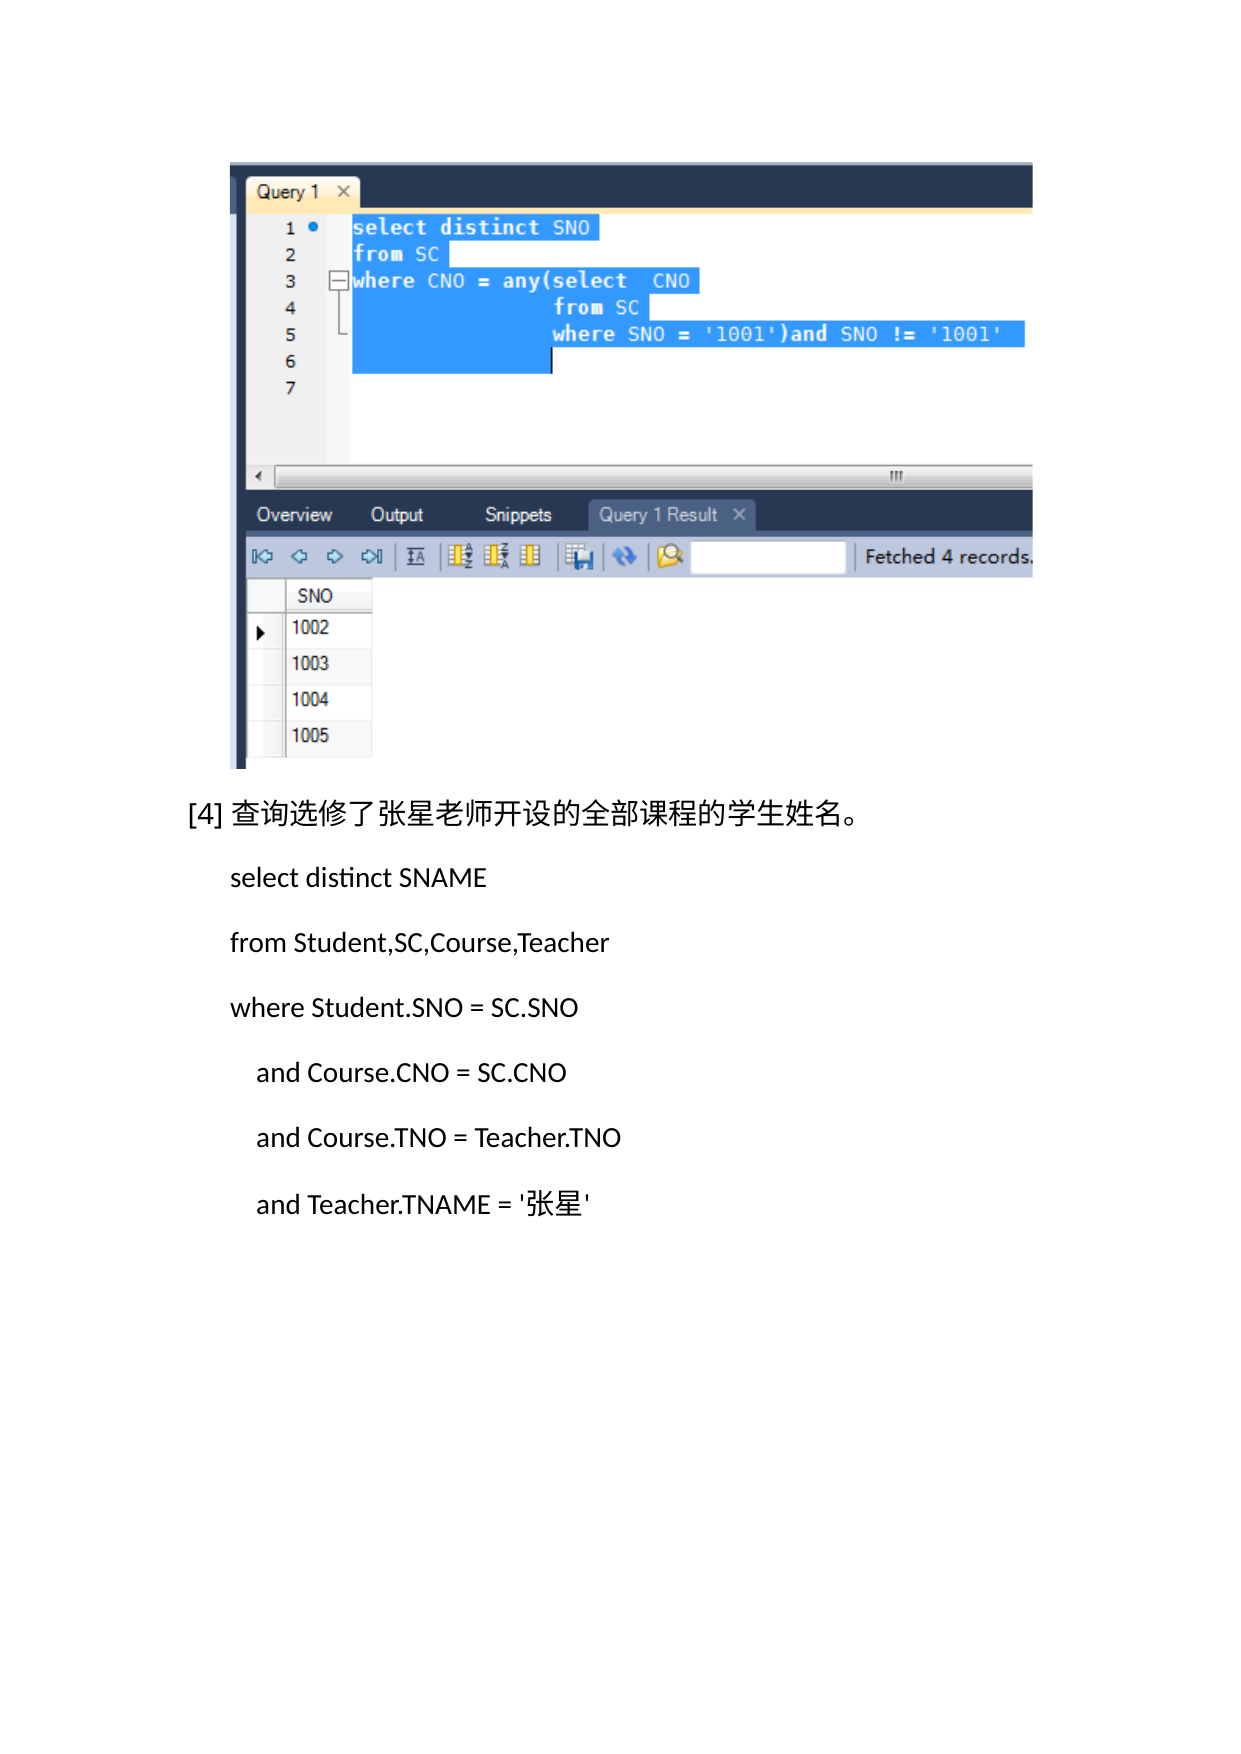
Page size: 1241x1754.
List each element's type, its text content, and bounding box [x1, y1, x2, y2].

text select distinct SNAME [187, 844, 1053, 909]
text and Course.TNO = Teacher.TNO [187, 1104, 1053, 1169]
text and Course.CNO = SC.CNO [187, 1039, 1053, 1104]
text [4] 查询选修了张星老师开设的全部课程的学生姓名。 [187, 779, 1053, 844]
picture [229, 162, 1033, 769]
text where Student.SNO = SC.SNO [187, 974, 1053, 1039]
text and Teacher.TNAME = '张星' [187, 1169, 1053, 1234]
text from Student,SC,Course,Teacher [187, 909, 1053, 974]
